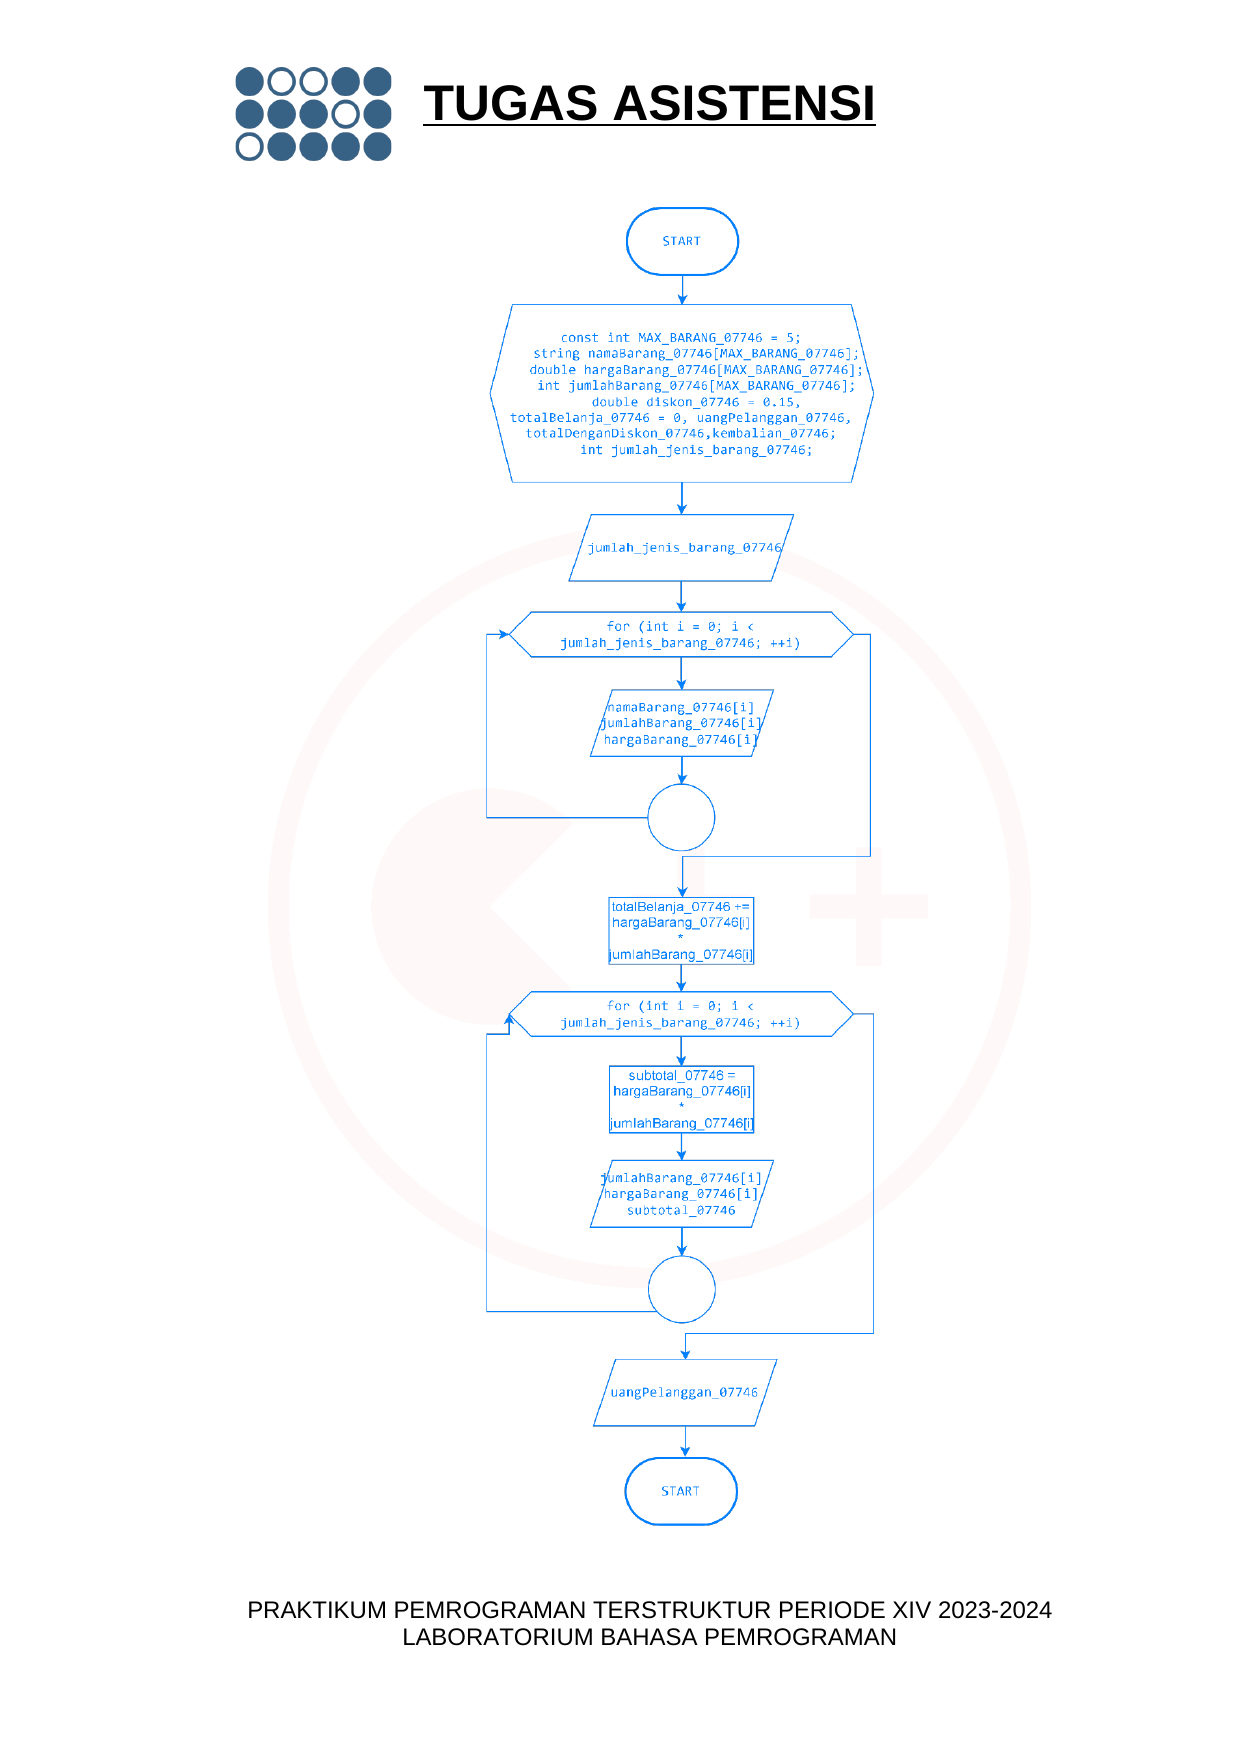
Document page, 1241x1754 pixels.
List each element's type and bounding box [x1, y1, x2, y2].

picture [235, 67, 392, 161]
picture [467, 195, 895, 1536]
